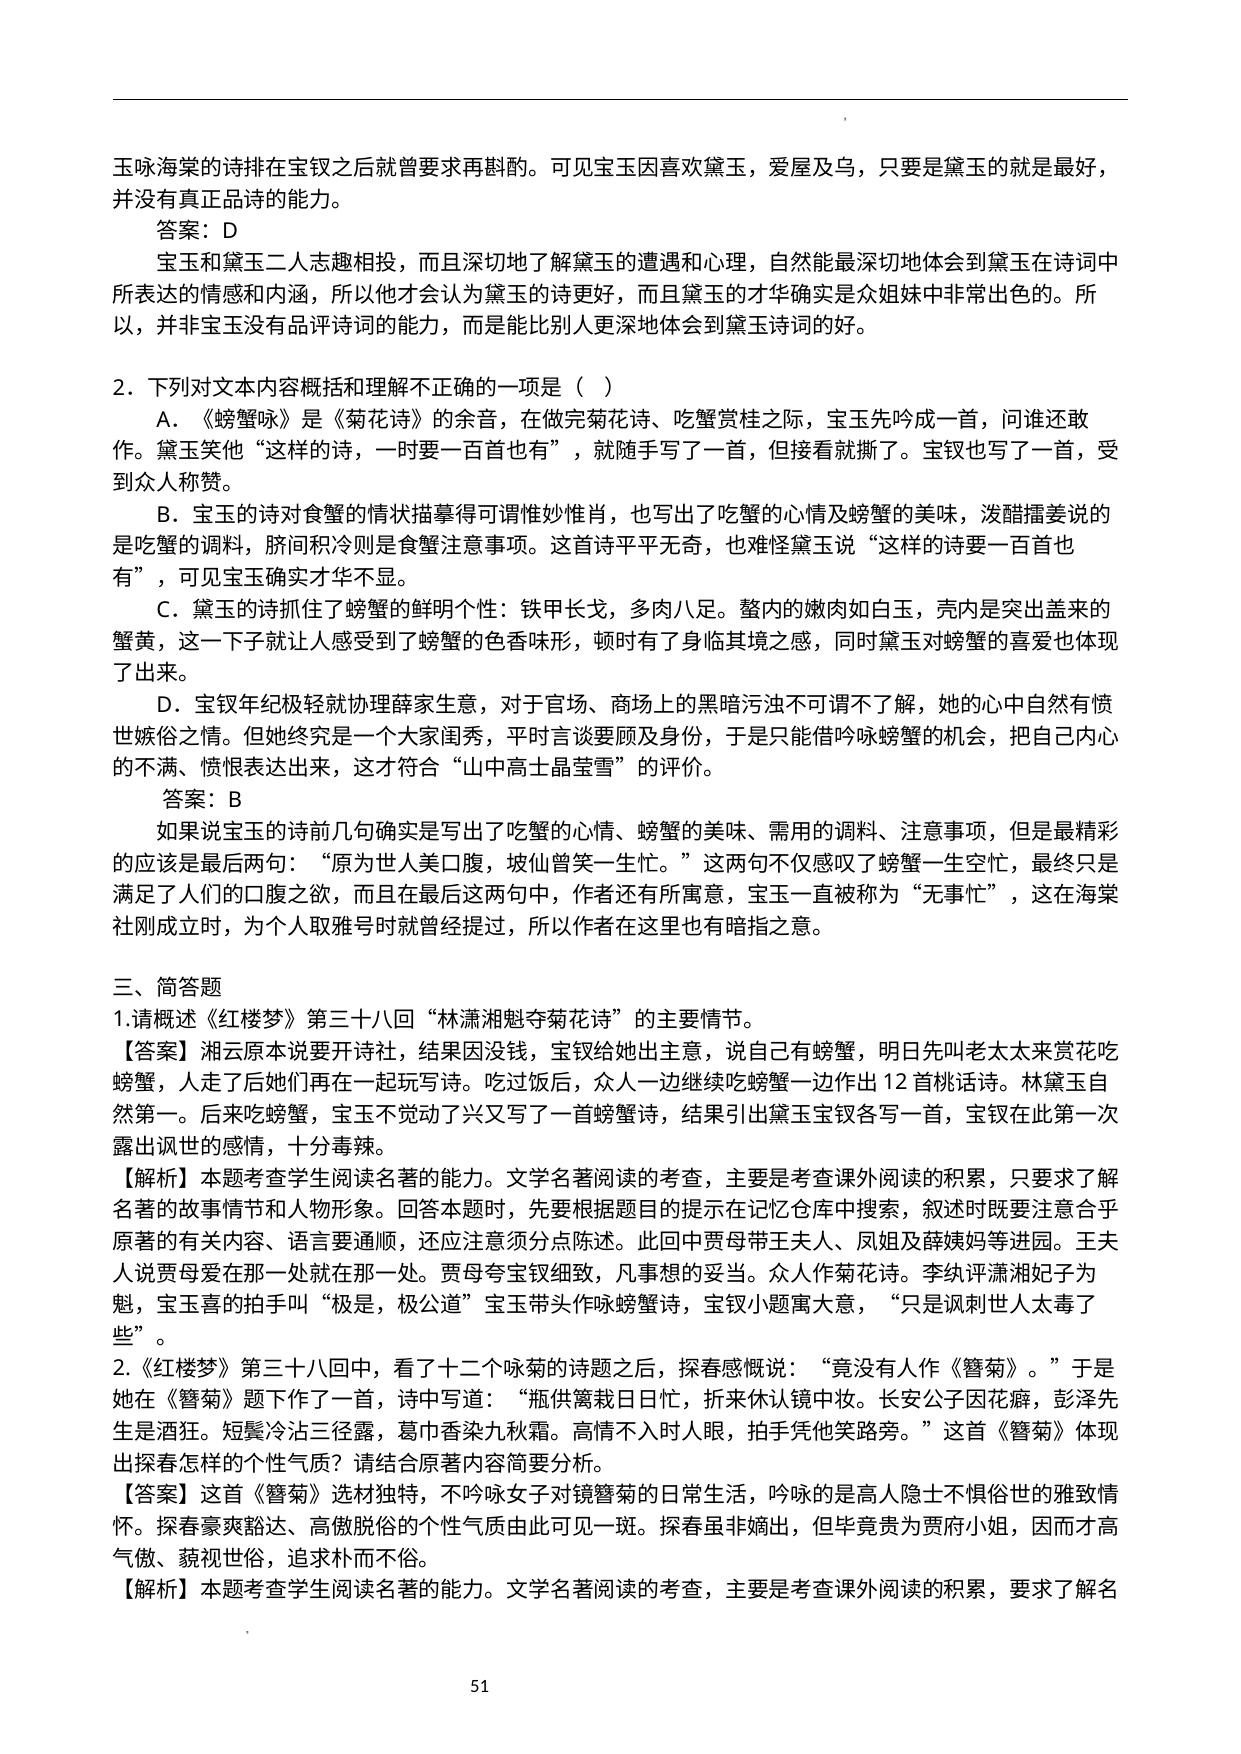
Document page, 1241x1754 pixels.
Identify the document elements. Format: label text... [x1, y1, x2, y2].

text 三、简答题 [112, 970, 1128, 1002]
text 宝玉和黛玉二人志趣相投，而且深切地了解黛玉的遭遇和心理，自然能最深切地体会到黛玉在诗词中所表达的情感和内涵，所以他才会认为黛玉的诗更好，而且黛玉的才华确实是众姐妹中非常出色的。所以，并非宝玉没有品评诗词的能力，而是能比别人更深地体会到黛玉诗词的好。 [112, 245, 1128, 340]
text 【答案】这首《簪菊》选材独特，不吟咏女子对镜簪菊的日常生活，吟咏的是高人隐士不惧俗世的雅致情怀。探春豪爽豁达、高傲脱俗的个性气质由此可见一斑。探春虽非嫡出，但毕竟贵为贾府小姐，因而才高气傲、藐视世俗，追求朴而不俗。 [112, 1477, 1128, 1572]
text 【答案】湘云原本说要开诗社，结果因没钱，宝钗给她出主意，说自己有螃蟹，明日先叫老太太来赏花吃螃蟹，人走了后她们再在一起玩写诗。吃过饭后，众人一边继续吃螃蟹一边作出12首桃话诗。林黛玉自然第一。后来吃螃蟹，宝玉不觉动了兴又写了一首螃蟹诗，结果引出黛玉宝钗各写一首，宝钗在此第一次露出讽世的感情，十分毒辣。 [112, 1034, 1128, 1161]
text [112, 150, 1128, 213]
text A．《螃蟹咏》是《菊花诗》的余音，在做完菊花诗、吃蟹赏桂之际，宝玉先吟成一首，问谁还敢作。黛玉笑他“这样的诗，一时要一百首也有”，就随手写了一首，但接看就撕了。宝钗也写了一首，受到众人称赞。 [112, 402, 1128, 497]
text 1.请概述《红楼梦》第三十八回“林潇湘魁夺菊花诗”的主要情节。 [112, 1002, 1128, 1034]
text 答案：D [112, 213, 1128, 245]
text 2．下列对文本内容概括和理解不正确的一项是（ ） [112, 370, 1128, 402]
text 如果说宝玉的诗前几句确实是写出了吃蟹的心情、螃蟹的美味、需用的调料、注意事项，但是最精彩的应该是最后两句：“原为世人美口腹，坡仙曾笑一生忙。”这两句不仅感叹了螃蟹一生空忙，最终只是满足了人们的口腹之欲，而且在最后这两句中，作者还有所寓意，宝玉一直被称为“无事忙”，这在海棠社刚成立时，为个人取雅号时就曾经提过，所以作者在这里也有暗指之意。 [112, 814, 1128, 941]
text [112, 1572, 1128, 1604]
text B．宝玉的诗对食蟹的情状描摹得可谓惟妙惟肖，也写出了吃蟹的心情及螃蟹的美味，泼醋擂姜说的是吃蟹的调料，脐间积冷则是食蟹注意事项。这首诗平平无奇，也难怪黛玉说“这样的诗要一百首也有”，可见宝玉确实才华不显。 [112, 497, 1128, 592]
text D．宝钗年纪极轻就协理薛家生意，对于官场、商场上的黑暗污浊不可谓不了解，她的心中自然有愤世嫉俗之情。但她终究是一个大家闺秀，平时言谈要顾及身份，于是只能借吟咏螃蟹的机会，把自己内心的不满、愤恨表达出来，这才符合“山中高士晶莹雪”的评价。 [112, 687, 1128, 782]
text 2.《红楼梦》第三十八回中，看了十二个咏菊的诗题之后，探春感慨说：“竟没有人作《簪菊》。”于是她在《簪菊》题下作了一首，诗中写道：“瓶供篱栽日日忙，折来休认镜中妆。长安公子因花癖，彭泽先生是酒狂。短鬓冷沾三径露，葛巾香染九秋霜。高情不入时人眼，拍手凭他笑路旁。”这首《簪菊》体现出探春怎样的个性气质？请结合原著内容简要分析。 [112, 1351, 1128, 1477]
text C．黛玉的诗抓住了螃蟹的鲜明个性：铁甲长戈，多肉八足。螯内的嫩肉如白玉，壳内是突出盖来的蟹黄，这一下子就让人感受到了螃蟹的色香味形，顿时有了身临其境之感，同时黛玉对螃蟹的喜爱也体现了出来。 [112, 592, 1128, 687]
text 答案：B [112, 782, 1128, 814]
text 【解析】本题考查学生阅读名著的能力。文学名著阅读的考查，主要是考查课外阅读的积累，只要求了解名著的故事情节和人物形象。回答本题时，先要根据题目的提示在记忆仓库中搜索，叙述时既要注意合乎原著的有关内容、语言要通顺，还应注意须分点陈述。此回中贾母带王夫人、凤姐及薛姨妈等进园。王夫人说贾母爱在那一处就在那一处。贾母夸宝钗细致，凡事想的妥当。众人作菊花诗。李纨评潇湘妃子为魁，宝玉喜的拍手叫“极是，极公道”宝玉带头作咏螃蟹诗，宝钗小题寓大意，“只是讽刺世人太毒了些”。 [112, 1161, 1128, 1351]
